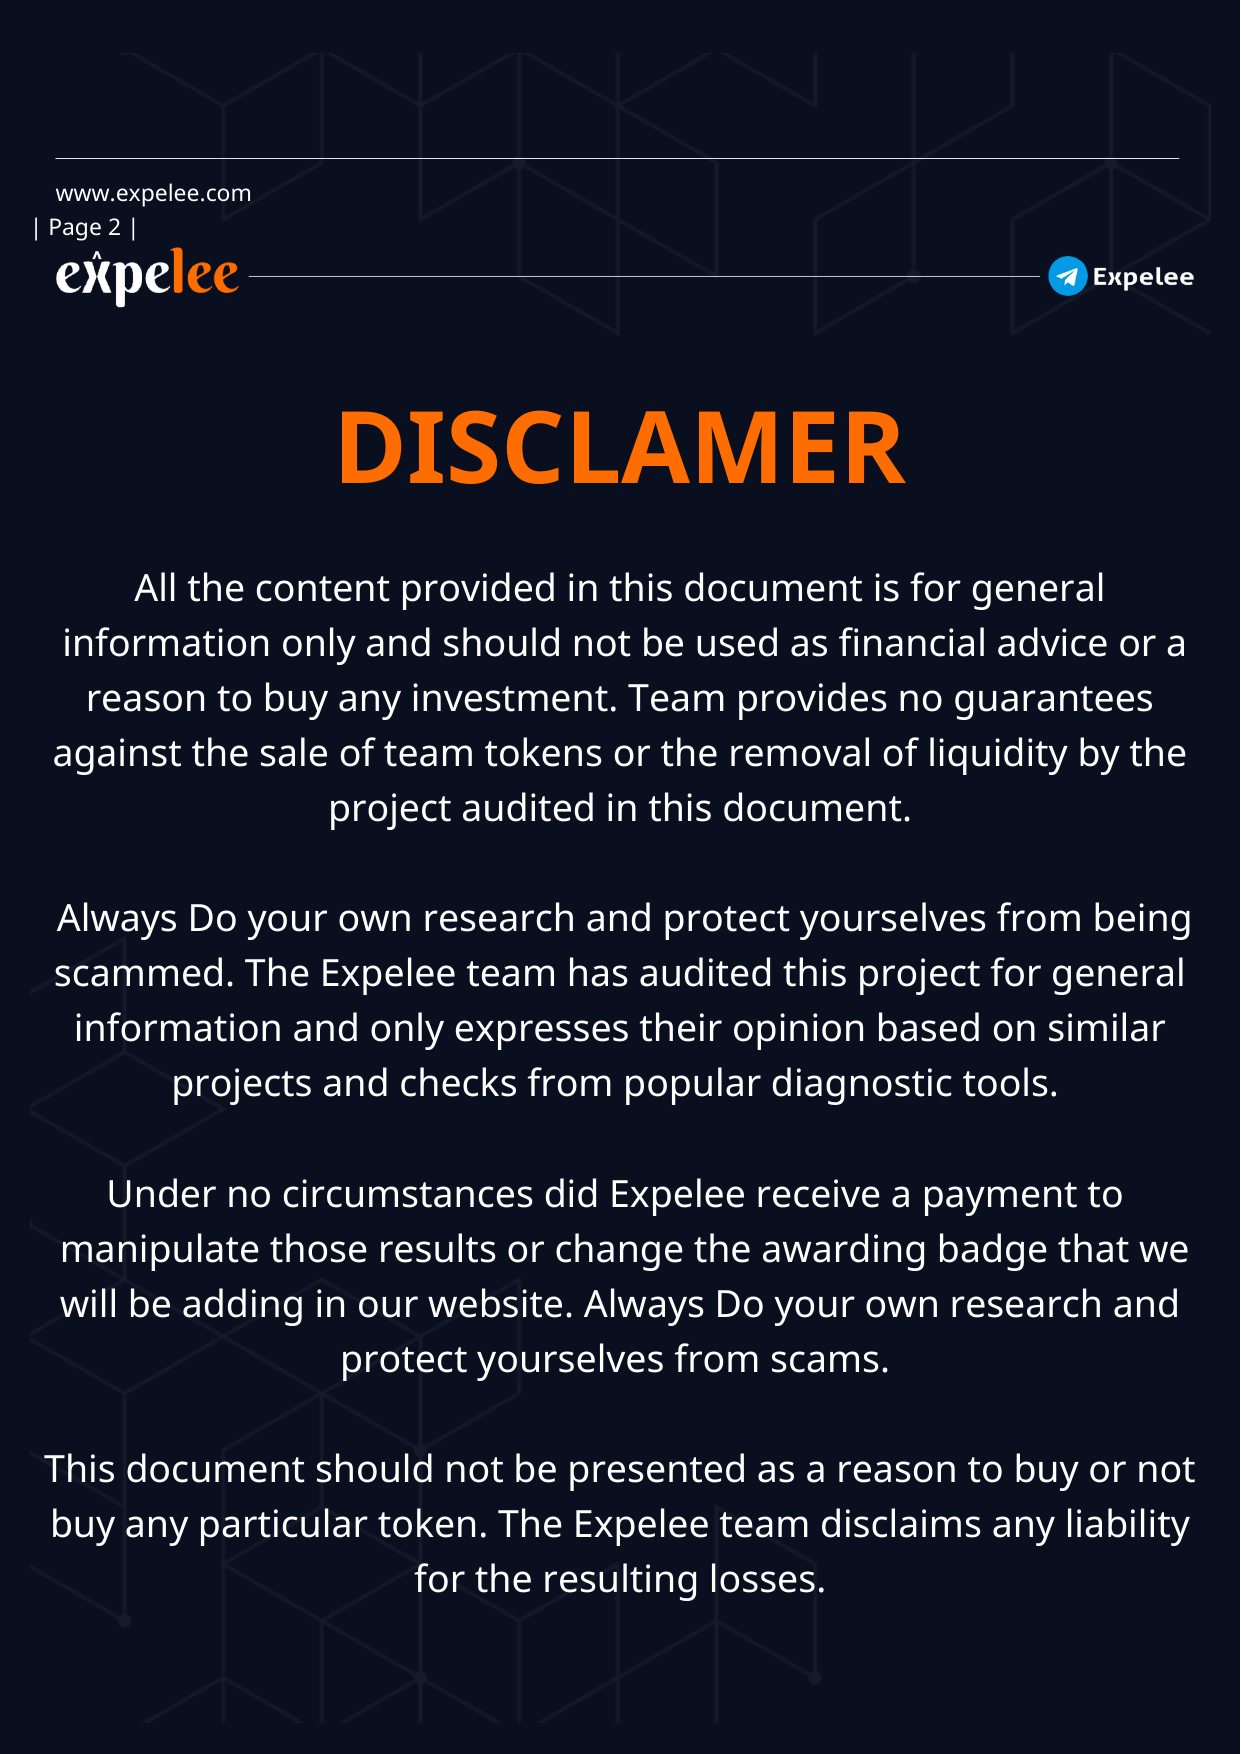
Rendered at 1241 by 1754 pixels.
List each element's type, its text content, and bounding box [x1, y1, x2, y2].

text www.expelee.com | Page 2 | [29, 177, 1211, 242]
text DISCLAMER [29, 376, 1211, 512]
picture [29, 244, 1211, 312]
text All the content provided in this document is for general information only and should not be used as financial advice or a reason to buy any investment. Team provides no guarantees against the sale of team tokens or the removal of liquidity by the project audited in this document. Always Do your own research and protect yourselves from being scammed. The Expelee team has audited this project for general information and only expresses their opinion based on similar projects and checks from popular diagnostic tools. Under no circumstances did Expelee receive a payment to manipulate those results or change the awarding badge that we will be adding in our website. Always Do your own research and protect yourselves from scams. This document should not be presented as a reason to buy or not buy any particular token. The Expelee team disclaims any liability for the resulting losses. [29, 561, 1211, 1634]
picture [29, 146, 1211, 172]
